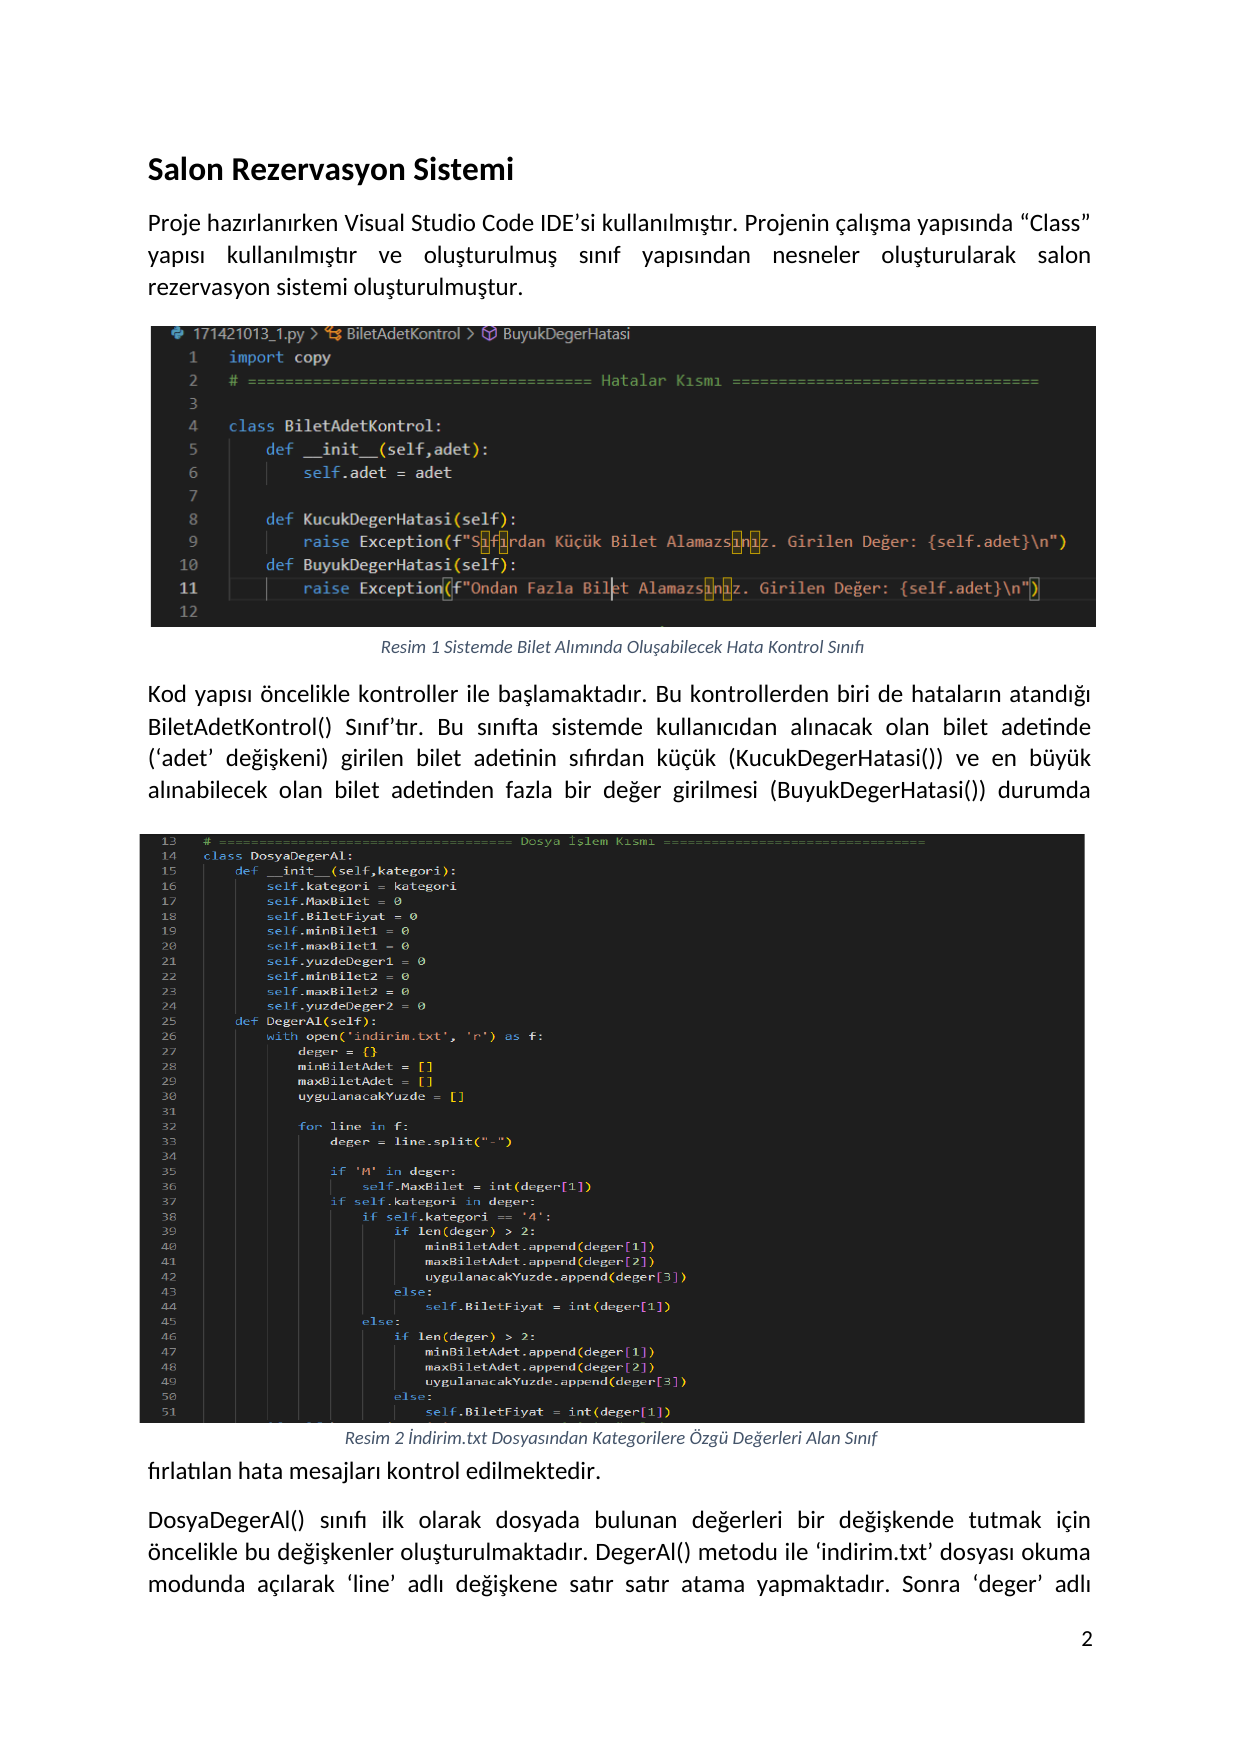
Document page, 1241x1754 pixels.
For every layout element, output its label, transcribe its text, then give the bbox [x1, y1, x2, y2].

text Salon Rezervasyon Sistemi [148, 148, 1093, 188]
picture [139, 834, 1085, 1423]
text Proje hazırlanırken Visual Studio Code IDE’si kullanılmıştır. Projenin çalışma yapısında “Class” yapısı kullanılmıştır ve oluşturulmuş sınıf yapısından nesneler oluşturularak salon rezervasyon sistemi oluşturulmuştur. [148, 207, 1093, 301]
picture [150, 326, 1096, 627]
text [148, 1504, 1093, 1598]
